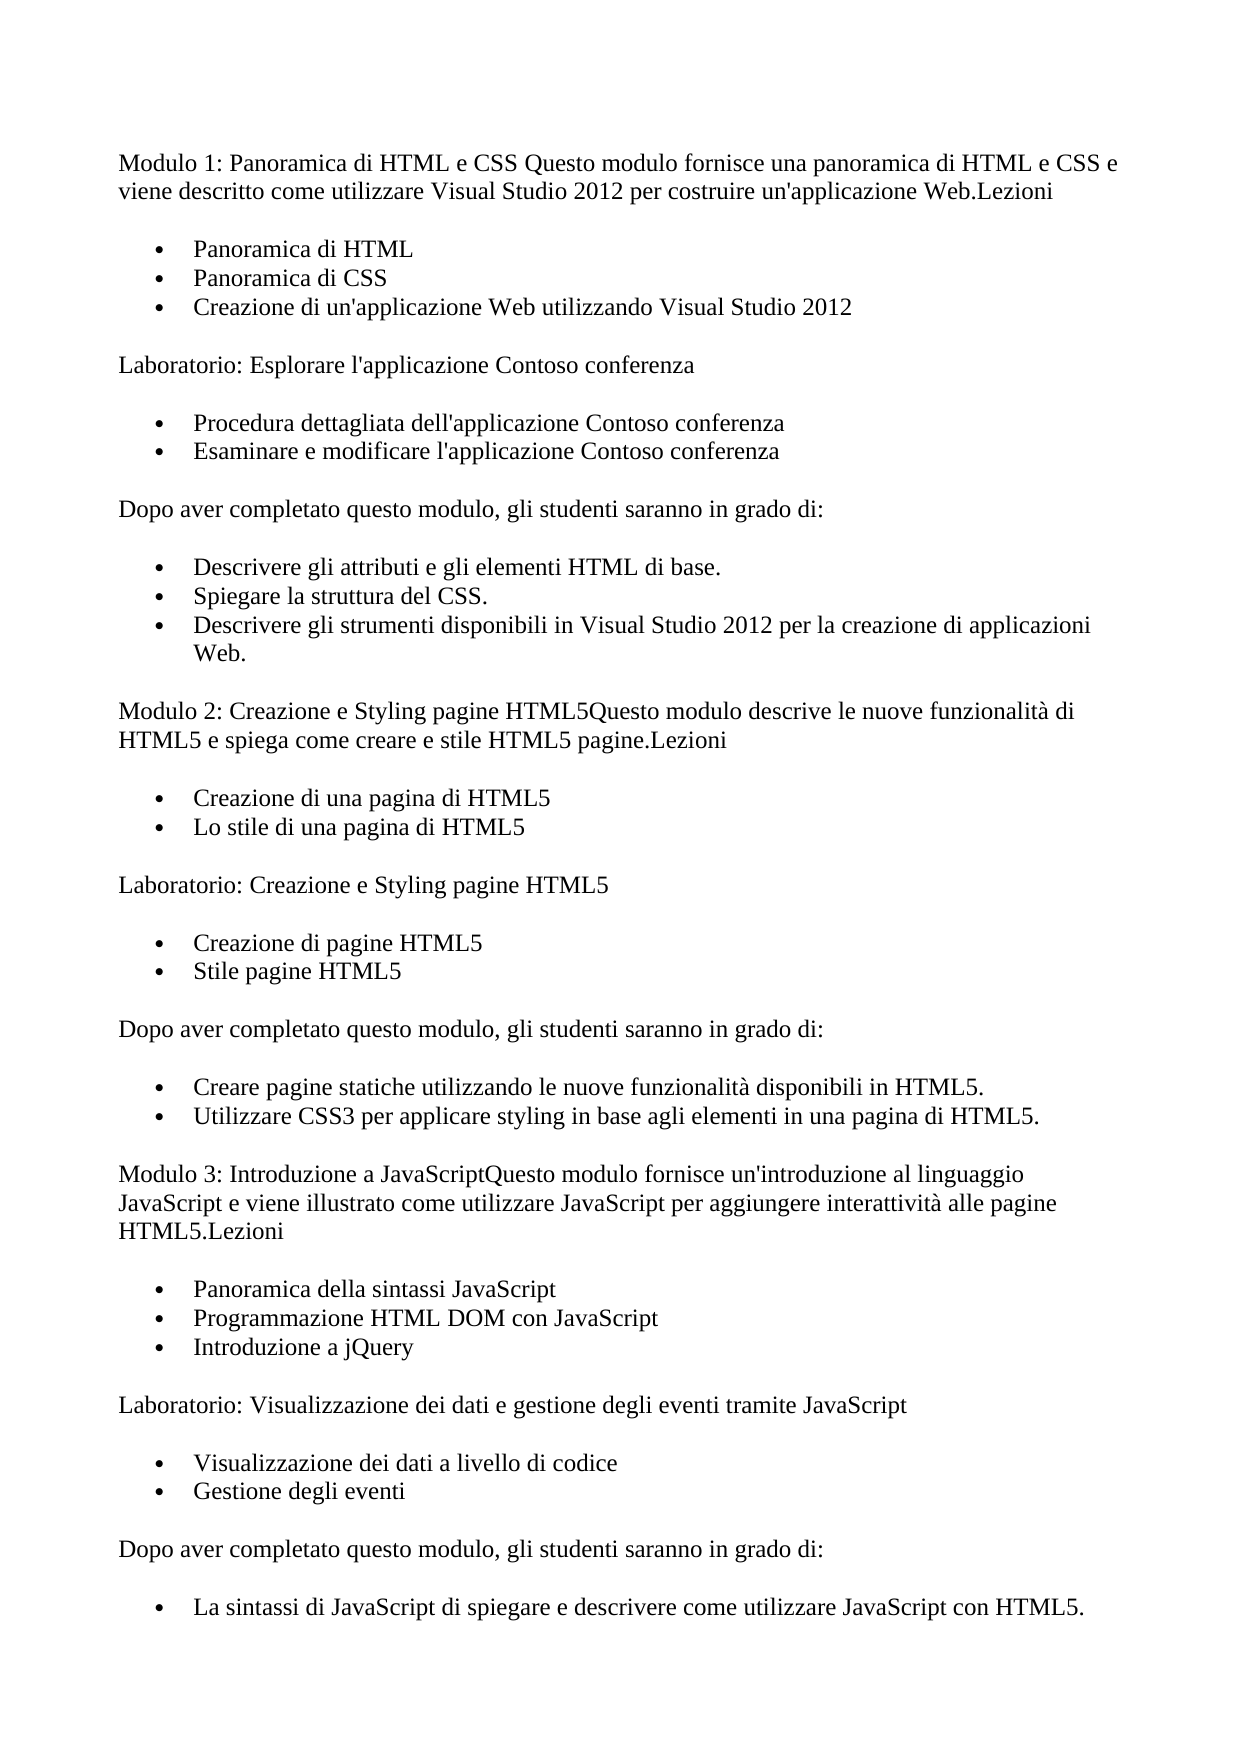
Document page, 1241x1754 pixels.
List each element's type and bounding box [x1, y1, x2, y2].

table_header [118, 148, 1122, 1621]
